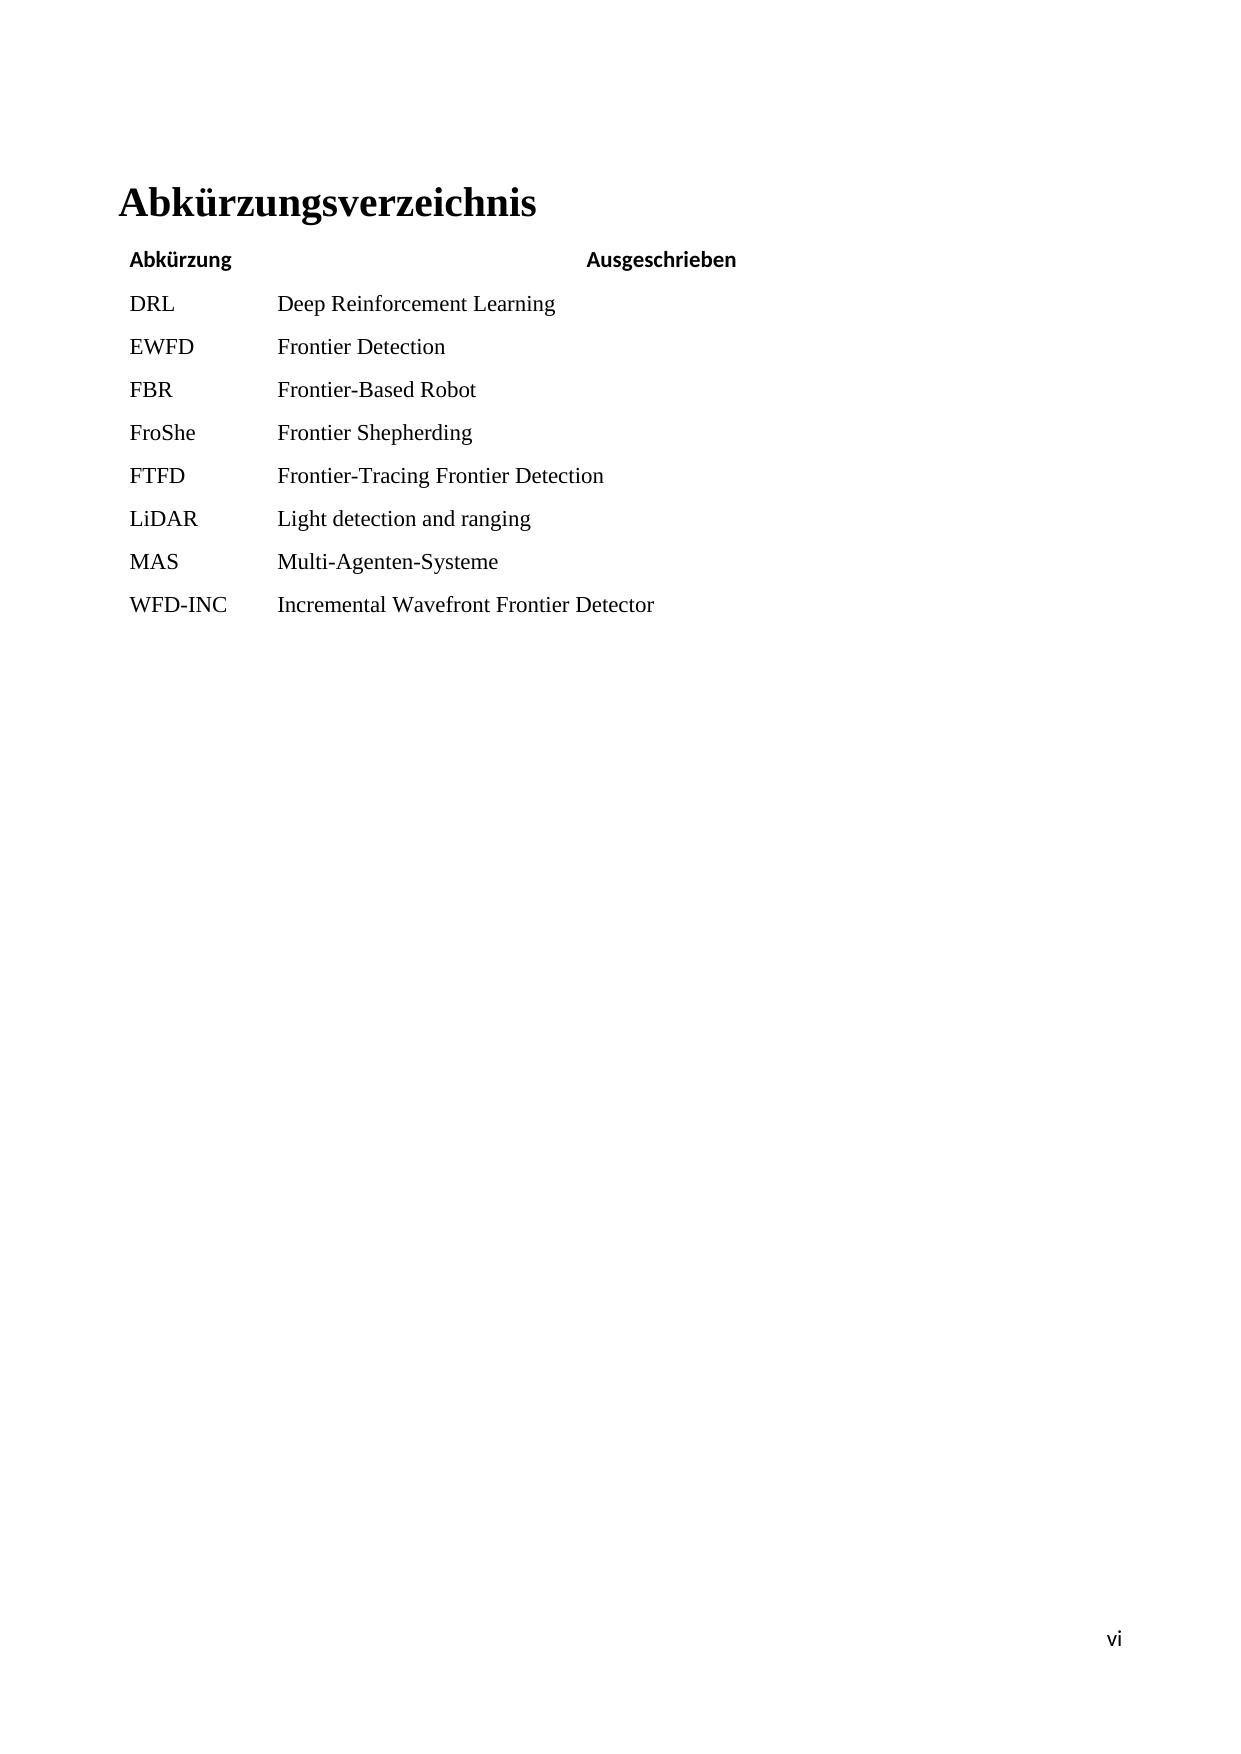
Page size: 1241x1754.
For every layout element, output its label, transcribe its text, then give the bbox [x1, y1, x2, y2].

table_cell Frontier Shepherding [266, 419, 1057, 462]
table_cell FTFD [118, 462, 266, 505]
table_cell FroShe [118, 419, 266, 462]
table_cell Frontier-Based Robot [266, 376, 1057, 419]
table_header Ausgeschrieben [266, 246, 1057, 290]
table_header Abkürzung [118, 246, 266, 290]
text Abkürzungsverzeichnis [118, 177, 1122, 225]
table_cell Frontier Detection [266, 333, 1057, 376]
table_cell Multi-Agenten-Systeme [266, 548, 1057, 591]
table_cell LiDAR [118, 505, 266, 548]
table_cell Incremental Wavefront Frontier Detector [266, 591, 1057, 634]
table_cell Deep Reinforcement Learning [266, 290, 1057, 333]
table_cell EWFD [118, 333, 266, 376]
table_cell FBR [118, 376, 266, 419]
table_cell DRL [118, 290, 266, 333]
table_cell WFD-INC [118, 591, 266, 634]
table_cell Frontier-Tracing Frontier Detection [266, 462, 1057, 505]
table_cell MAS [118, 548, 266, 591]
table_cell Light detection and ranging [266, 505, 1057, 548]
